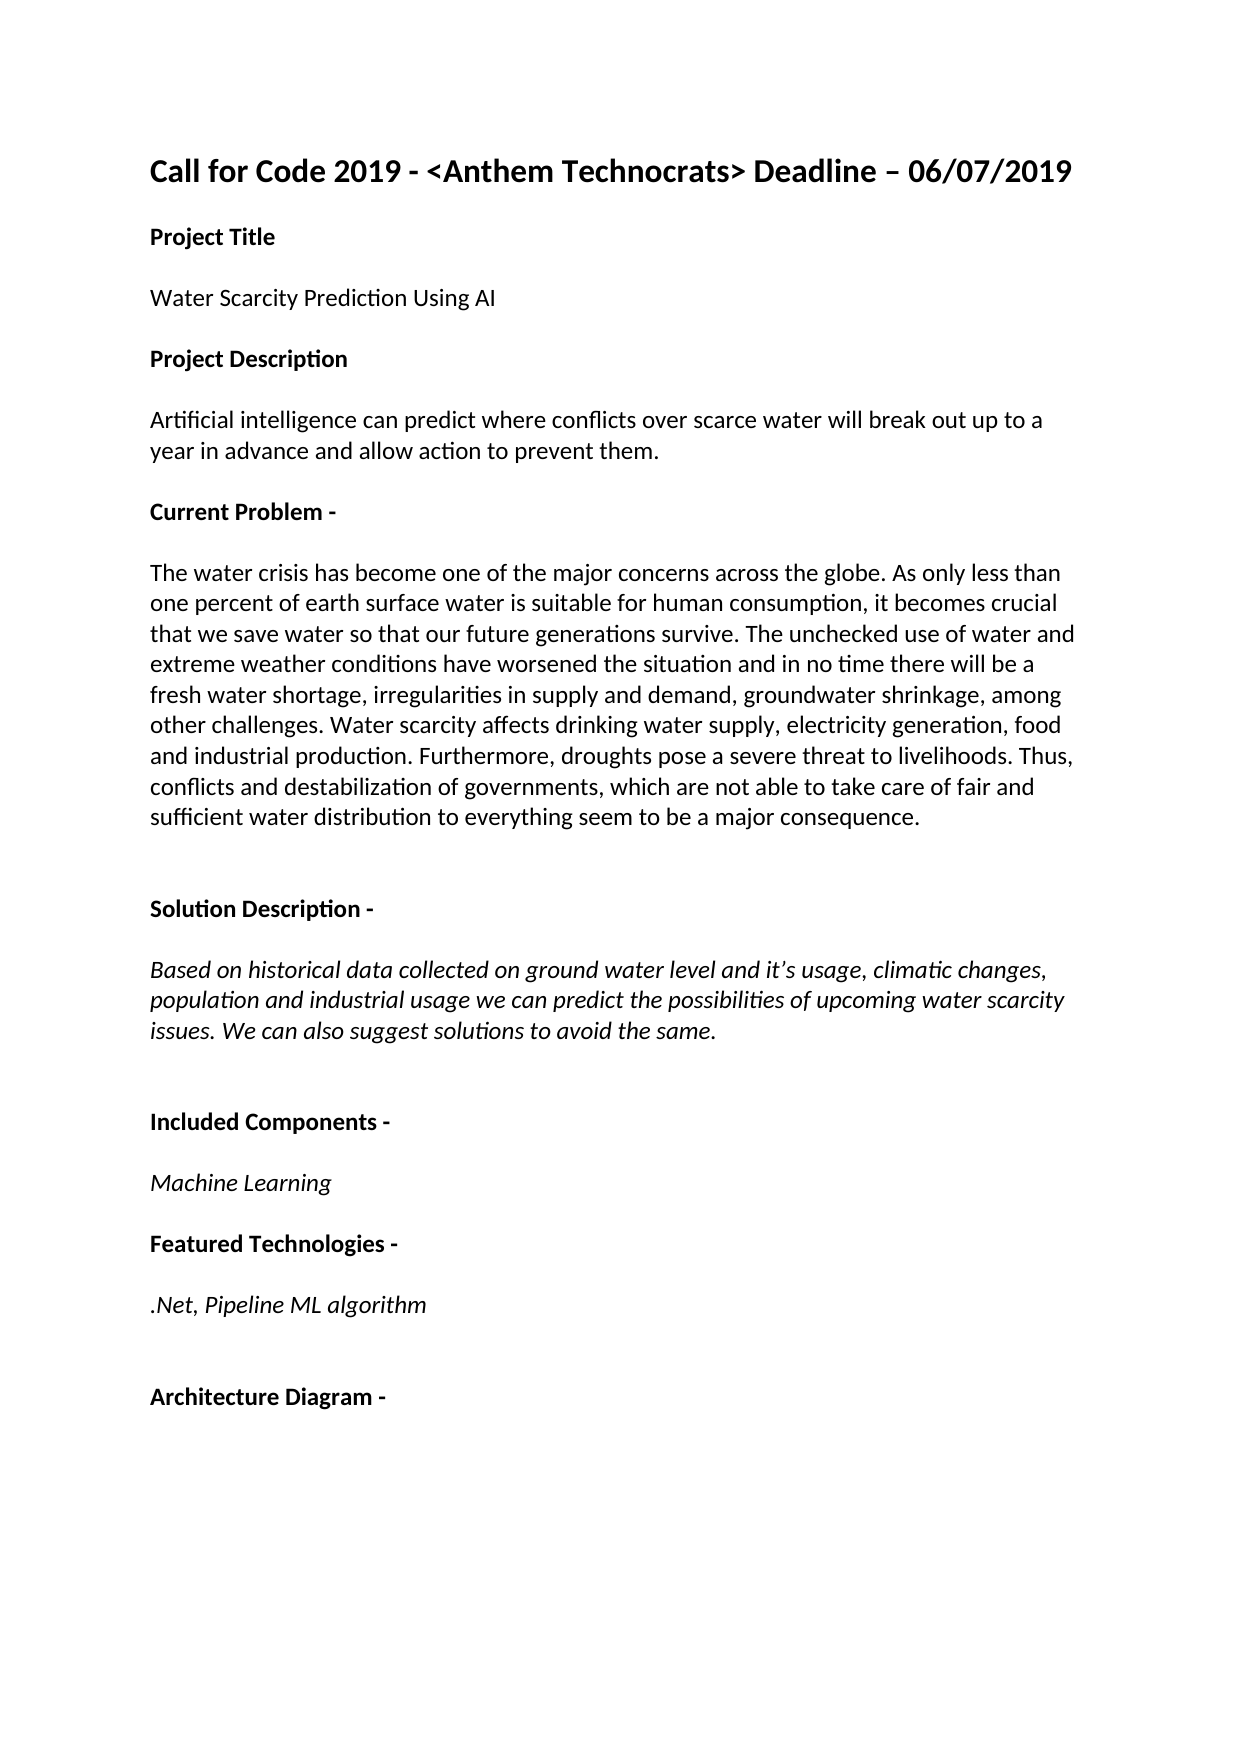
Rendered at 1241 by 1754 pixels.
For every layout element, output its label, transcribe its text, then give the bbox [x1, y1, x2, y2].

text Water Scarcity Prediction Using AI [150, 282, 1090, 313]
text Current Problem - [150, 465, 1090, 526]
text Solution Description - Based on historical data collected on ground water level and it’s usage, climatic changes, population and industrial usage we can predict the possibilities of upcoming water scarcity issues. We can also suggest solutions to avoid the same. [150, 832, 1090, 1106]
text Machine Learning [150, 1167, 1090, 1198]
text Call for Code 2019 - <Anthem Technocrats> Deadline – 06/07/2019 [150, 150, 1090, 191]
text Artificial intelligence can predict where conflicts over scarce water will break out up to a year in advance and allow action to prevent them. [150, 404, 1090, 465]
text Featured Technologies - [150, 1228, 1090, 1259]
text The water crisis has become one of the major concerns across the globe. As only less than one percent of earth surface water is suitable for human consumption, it becomes crucial that we save water so that our future generations survive. The unchecked use of water and extreme weather conditions have worsened the situation and in no time there will be a fresh water shortage, irregularities in supply and demand, groundwater shrinkage, among other challenges. Water scarcity affects drinking water supply, electricity generation, food and industrial production. Furthermore, droughts pose a severe threat to livelihoods. Thus, conflicts and destabilization of governments, which are not able to take care of fair and sufficient water distribution to everything seem to be a major consequence. [150, 526, 1090, 832]
text Project Title [150, 221, 1090, 252]
text Project Description [150, 343, 1090, 374]
text Included Components - [150, 1106, 1090, 1137]
text .Net, Pipeline ML algorithm [150, 1289, 1090, 1320]
text Architecture Diagram - [150, 1381, 1090, 1412]
